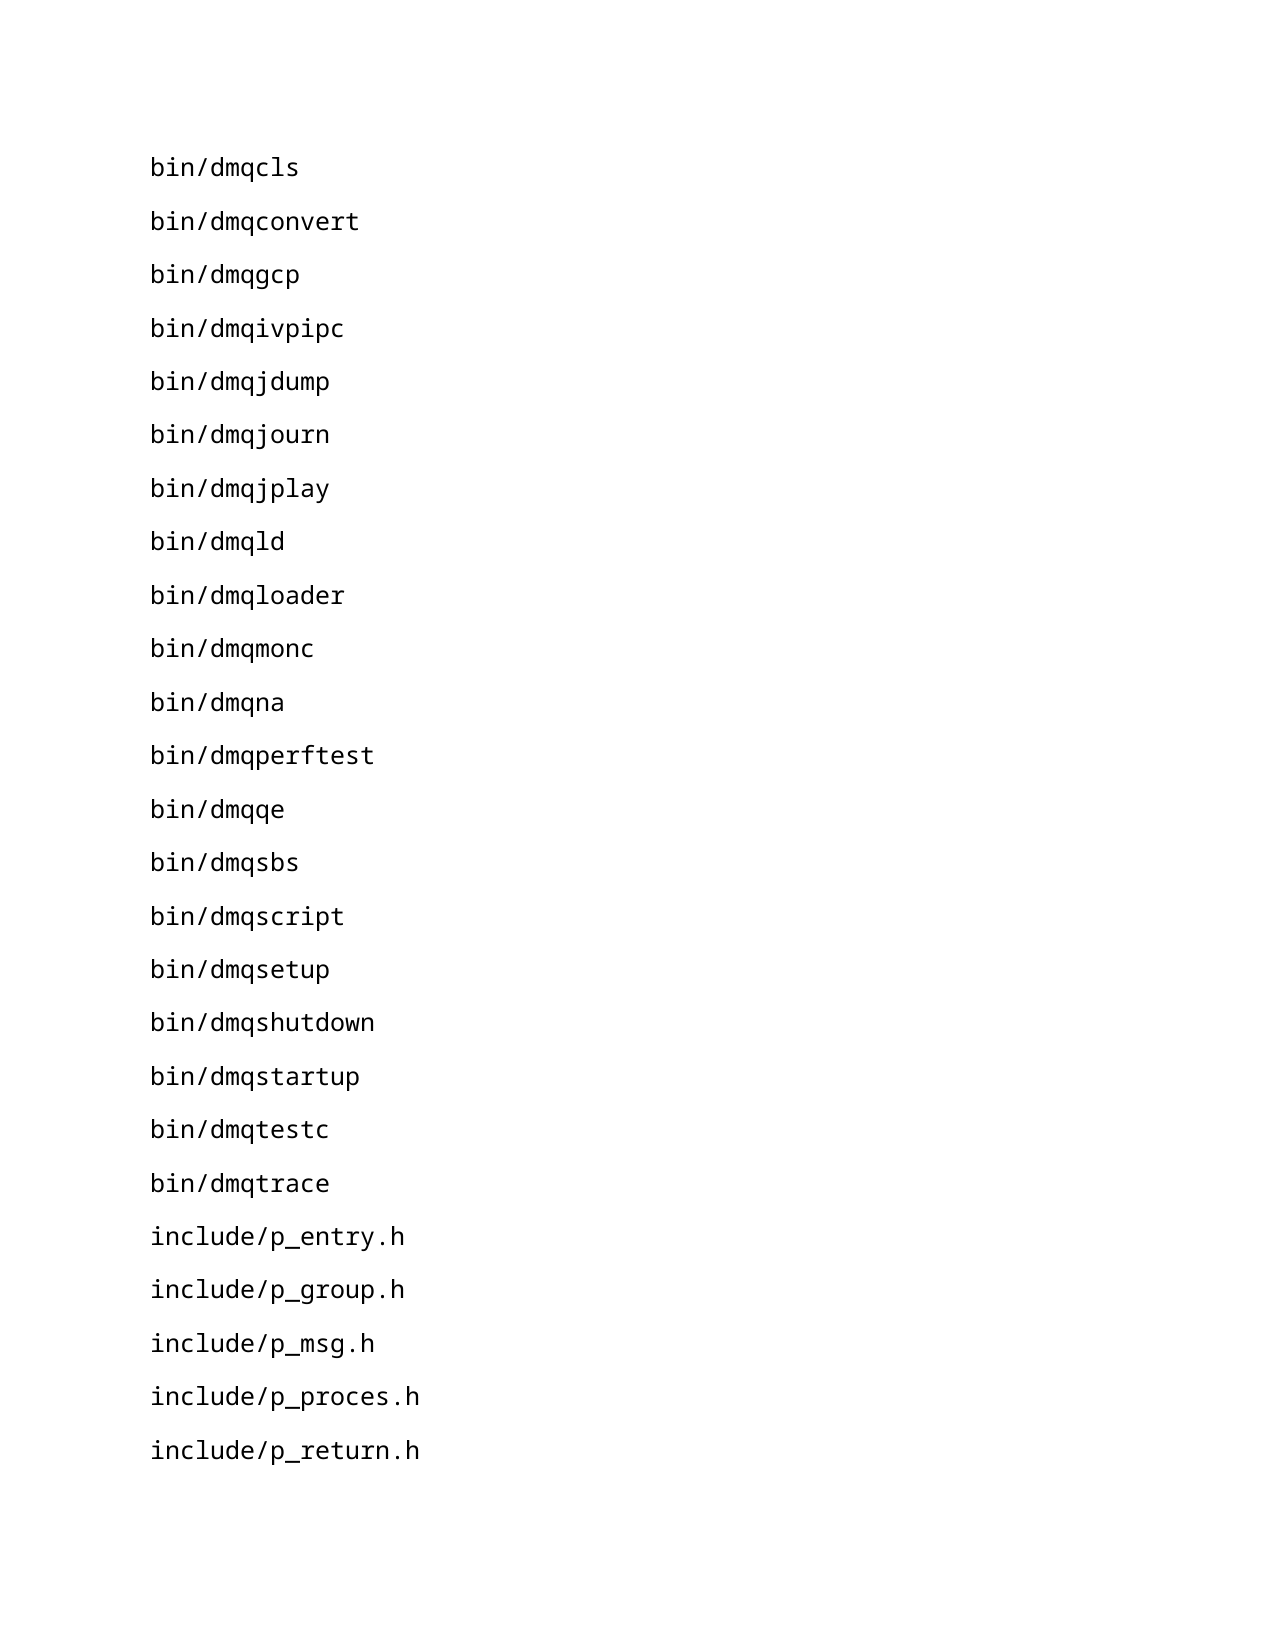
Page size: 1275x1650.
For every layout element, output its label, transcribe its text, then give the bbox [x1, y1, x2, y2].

text bin/dmqsbs [150, 845, 1125, 879]
text bin/dmqstartup [150, 1058, 1125, 1092]
text bin/dmqqe [150, 791, 1125, 825]
text bin/dmqjplay [150, 471, 1125, 505]
text include/p_proces.h [150, 1379, 1125, 1413]
text bin/dmqivpipc [150, 310, 1125, 344]
text bin/dmqmonc [150, 631, 1125, 665]
text include/p_msg.h [150, 1326, 1125, 1360]
text bin/dmqtrace [150, 1165, 1125, 1199]
text bin/dmqsetup [150, 952, 1125, 986]
text bin/dmqna [150, 684, 1125, 718]
text bin/dmqjdump [150, 364, 1125, 398]
text bin/dmqperftest [150, 738, 1125, 772]
text include/p_return.h [150, 1432, 1125, 1467]
text bin/dmqconvert [150, 203, 1125, 237]
text include/p_group.h [150, 1272, 1125, 1306]
text bin/dmqcls [150, 150, 1125, 184]
text bin/dmqscript [150, 898, 1125, 932]
text bin/dmqshutdown [150, 1005, 1125, 1039]
text bin/dmqtestc [150, 1112, 1125, 1146]
text include/p_entry.h [150, 1219, 1125, 1253]
text bin/dmqjourn [150, 417, 1125, 451]
text bin/dmqgcp [150, 257, 1125, 291]
text bin/dmqld [150, 524, 1125, 558]
text bin/dmqloader [150, 577, 1125, 612]
